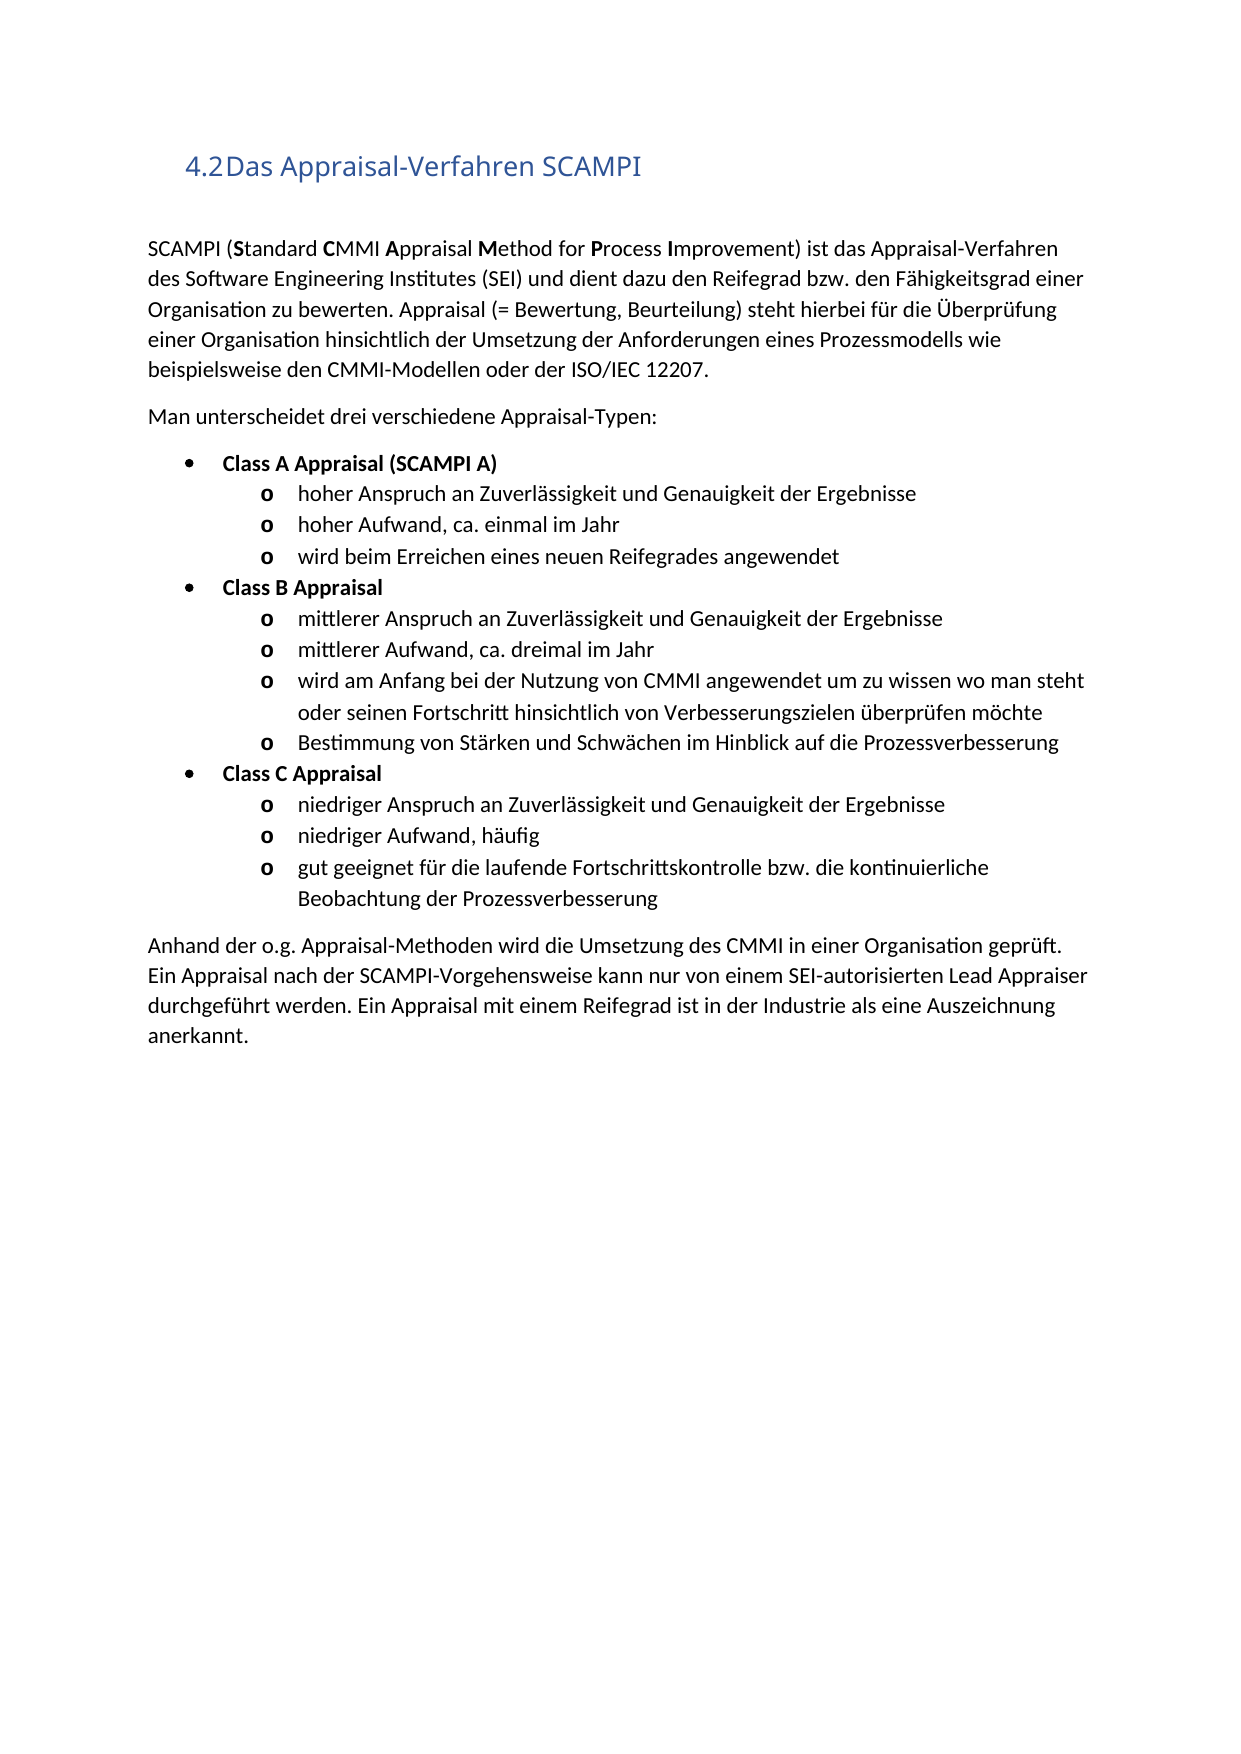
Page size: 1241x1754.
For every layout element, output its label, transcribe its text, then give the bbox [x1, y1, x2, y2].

subtitle Das Appraisal-Verfahren SCAMPI [185, 148, 1093, 184]
list Bestimmung von Stärken und Schwächen im Hinblick auf die Prozessverbesserung [260, 728, 1093, 757]
list Class C Appraisal [185, 759, 1093, 788]
list wird am Anfang bei der Nutzung von CMMI angewendet um zu wissen wo man steht oder seinen Fortschritt hinsichtlich von Verbesserungszielen überprüfen möchte [260, 667, 1093, 726]
list Class B Appraisal [185, 573, 1093, 601]
list niedriger Aufwand, häufig [260, 821, 1093, 850]
list Class A Appraisal (SCAMPI A) [185, 449, 1093, 477]
list mittlerer Anspruch an Zuverlässigkeit und Genauigkeit der Ergebnisse [260, 604, 1093, 633]
text SCAMPI (Standard CMMI Appraisal Method for Process Improvement) ist das Appraisal-Verfahren des Software Engineering Institutes (SEI) und dient dazu den Reifegrad bzw. den Fähigkeitsgrad einer Organisation zu bewerten. Appraisal (= Bewertung, Beurteilung) steht hierbei für die Überprüfung einer Organisation hinsichtlich der Umsetzung der Anforderungen eines Prozessmodells wie beispielsweise den CMMI-Modellen oder der ISO/IEC 12207. [148, 234, 1093, 383]
list wird beim Erreichen eines neuen Reifegrades angewendet [260, 542, 1093, 571]
text Man unterscheidet drei verschiedene Appraisal-Typen: [148, 402, 1093, 430]
list niedriger Anspruch an Zuverlässigkeit und Genauigkeit der Ergebnisse [260, 790, 1093, 819]
list hoher Aufwand, ca. einmal im Jahr [260, 511, 1093, 540]
list gut geeignet für die laufende Fortschrittskontrolle bzw. die kontinuierliche Beobachtung der Prozessverbesserung [260, 853, 1093, 912]
list mittlerer Aufwand, ca. dreimal im Jahr [260, 635, 1093, 664]
text Anhand der o.g. Appraisal-Methoden wird die Umsetzung des CMMI in einer Organisation geprüft. Ein Appraisal nach der SCAMPI-Vorgehensweise kann nur von einem SEI-autorisierten Lead Appraiser durchgeführt werden. Ein Appraisal mit einem Reifegrad ist in der Industrie als eine Auszeichnung anerkannt. [148, 931, 1093, 1049]
list hoher Anspruch an Zuverlässigkeit und Genauigkeit der Ergebnisse [260, 479, 1093, 508]
